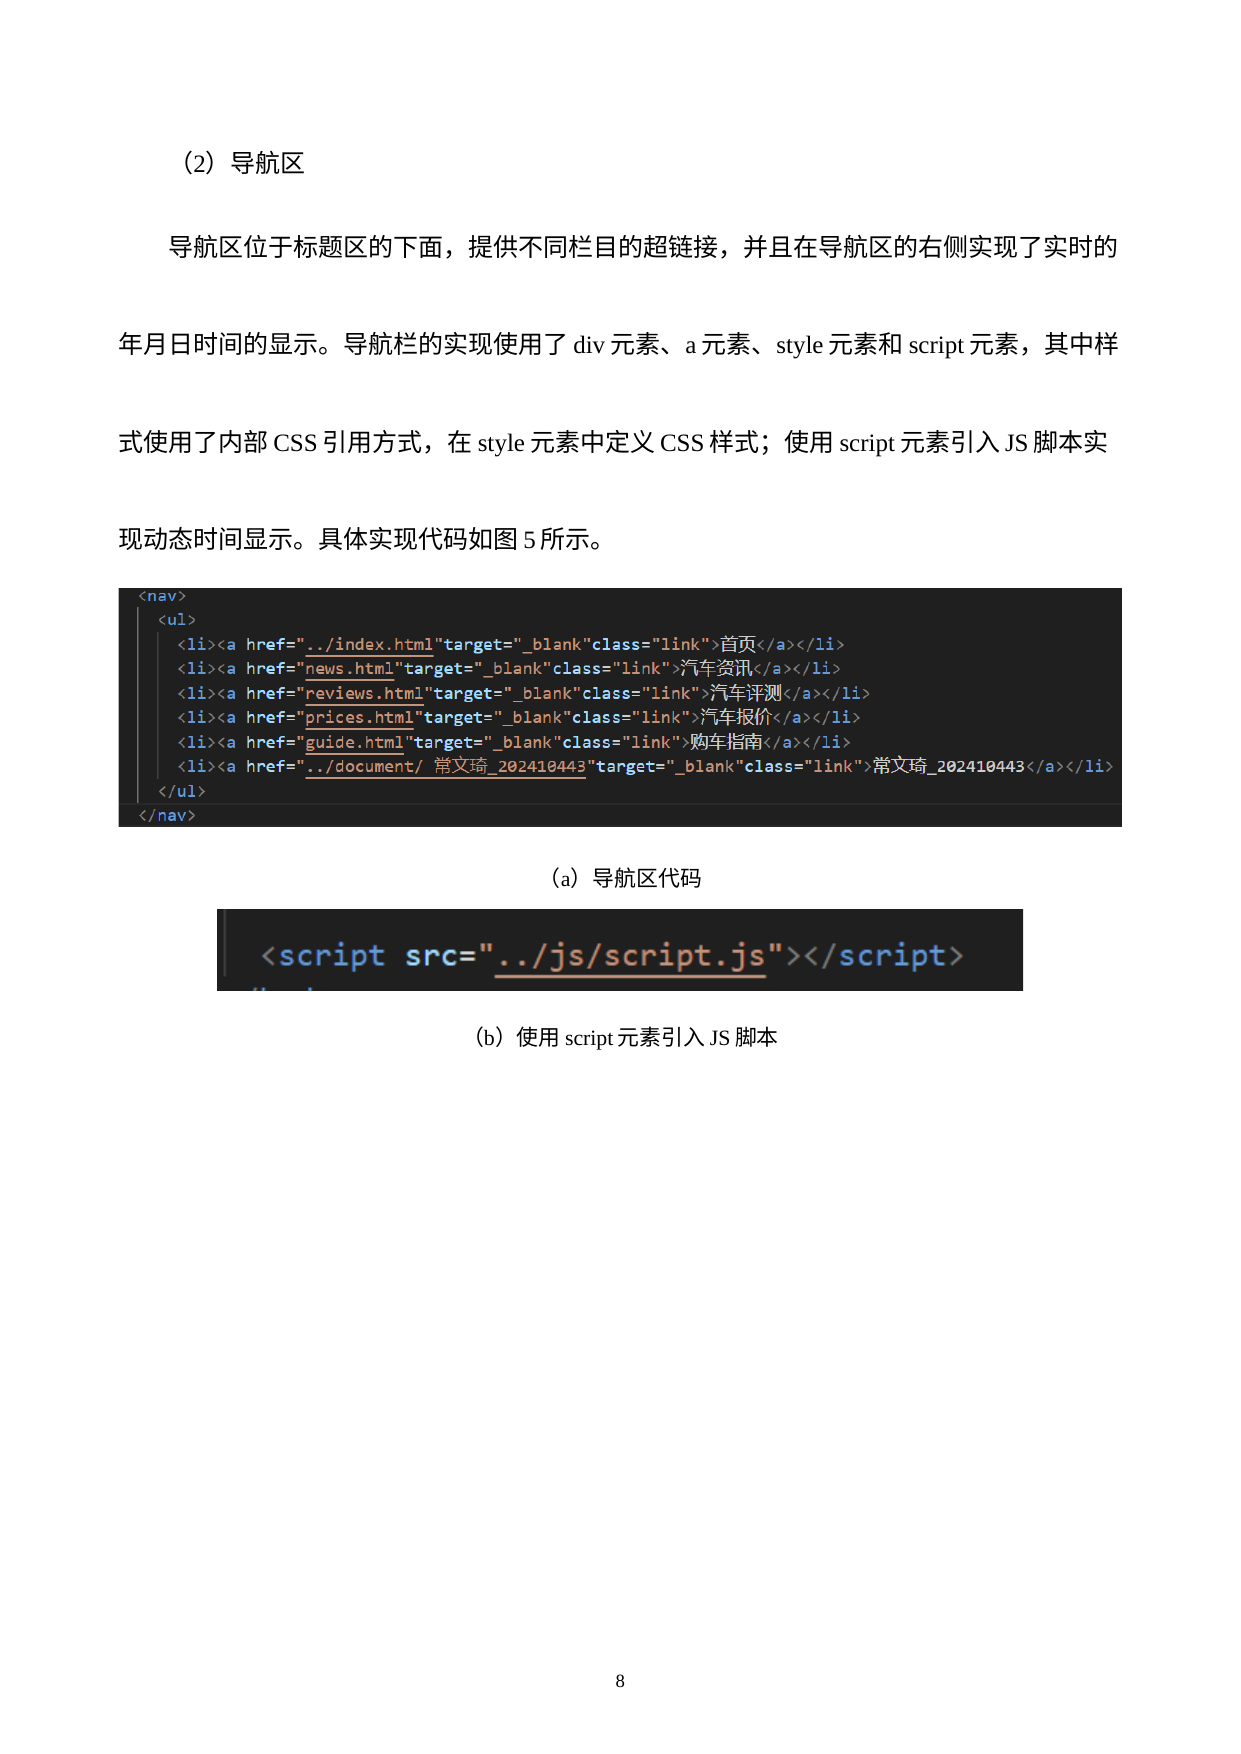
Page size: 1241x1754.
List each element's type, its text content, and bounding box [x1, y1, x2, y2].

picture [118, 588, 1122, 827]
list 导航区代码 [118, 861, 1122, 893]
picture [217, 909, 1024, 991]
text （b）使用script元素引入JS脚本 [118, 1019, 1122, 1052]
text （2）导航区 [118, 129, 1122, 194]
text 导航区位于标题区的下面，提供不同栏目的超链接，并且在导航区的右侧实现了实时的年月日时间的显示。导航栏的实现使用了div元素、a元素、style元素和script元素，其中样式使用了内部CSS引用方式，在style元素中定义CSS样式；使用script元素引入JS脚本实现动态时间显示。具体实现代码如图5所示。 [118, 213, 1122, 570]
